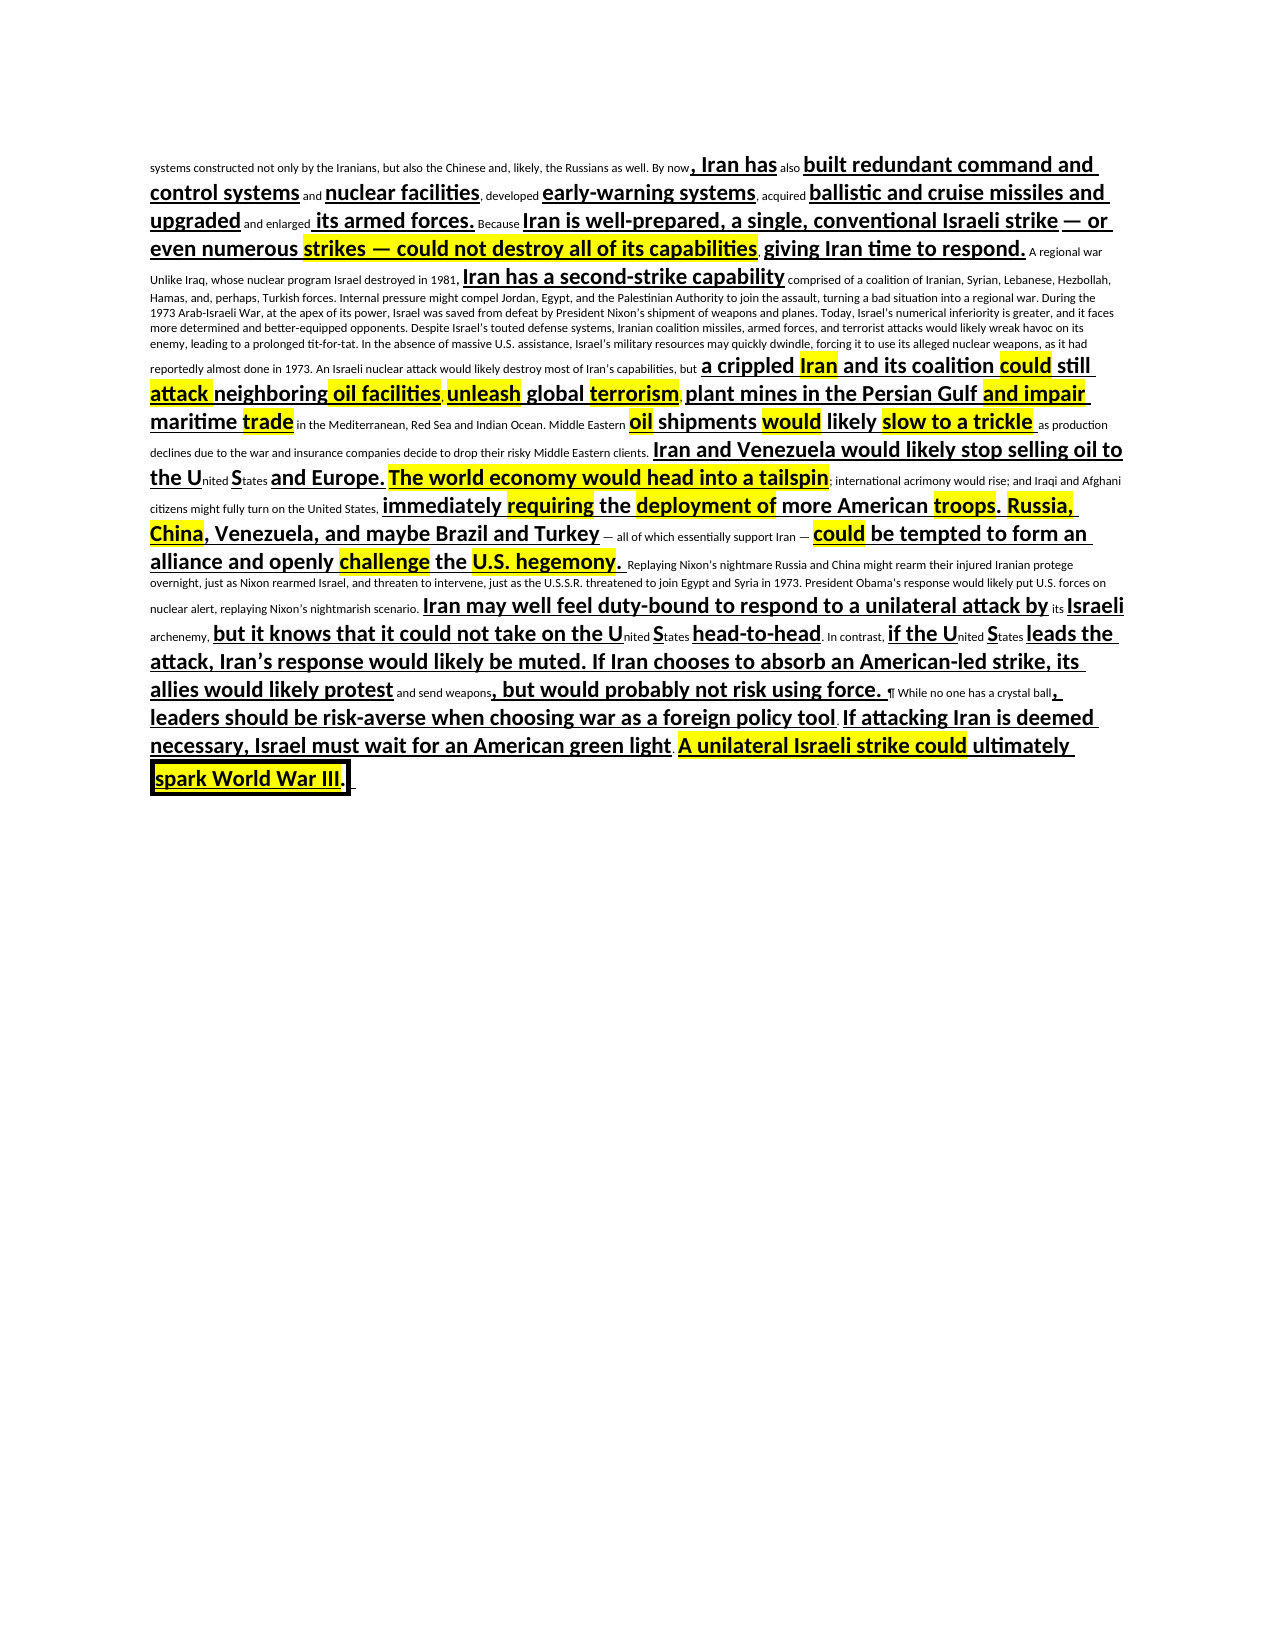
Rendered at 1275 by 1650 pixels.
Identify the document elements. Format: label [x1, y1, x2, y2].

text [150, 150, 1125, 796]
